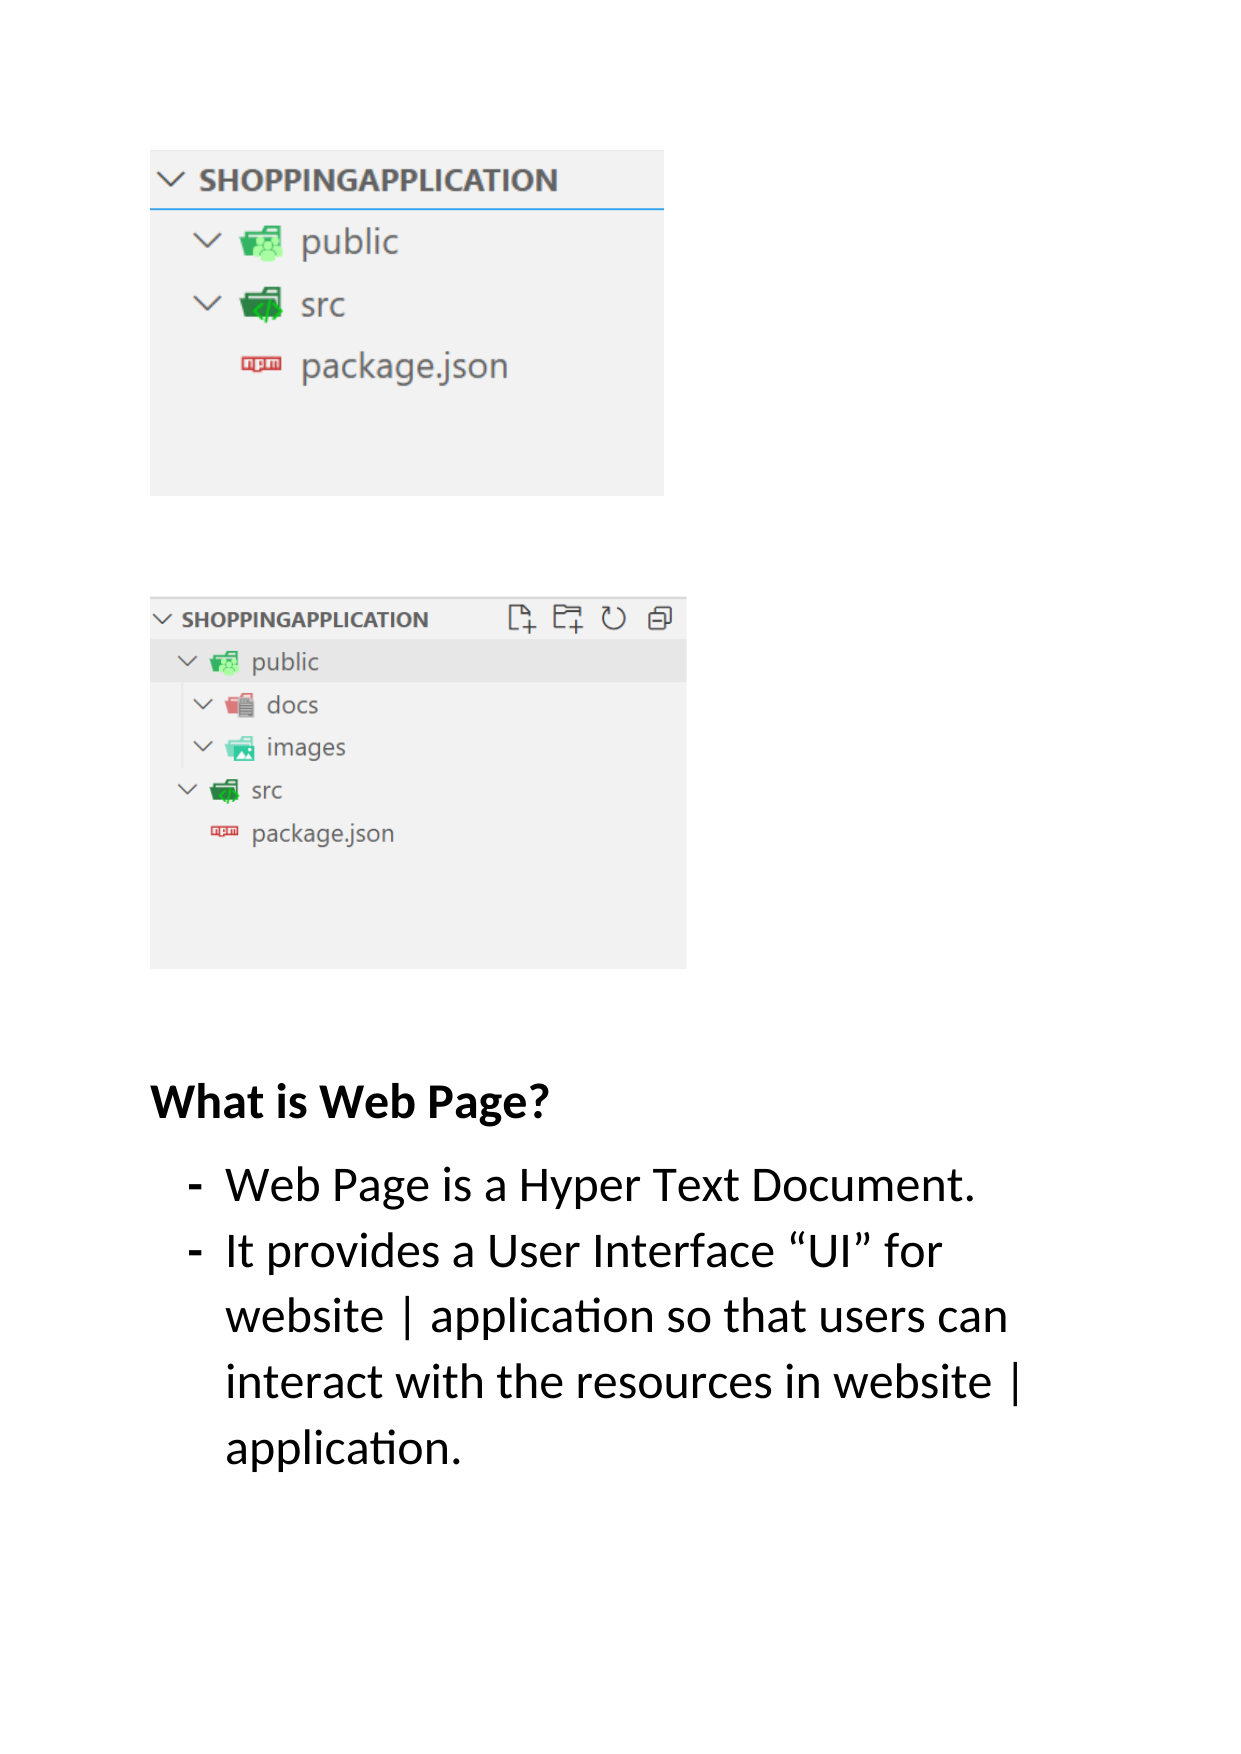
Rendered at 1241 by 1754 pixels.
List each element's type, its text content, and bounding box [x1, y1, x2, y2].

list It provides a User Interface “UI” for website | application so that users can interact with the resources in website | application. [187, 1218, 1090, 1477]
list Web Page is a Hyper Text Document. [187, 1153, 1090, 1214]
text What is Web Page? [150, 1070, 1090, 1131]
picture [150, 150, 664, 496]
picture [150, 596, 687, 969]
